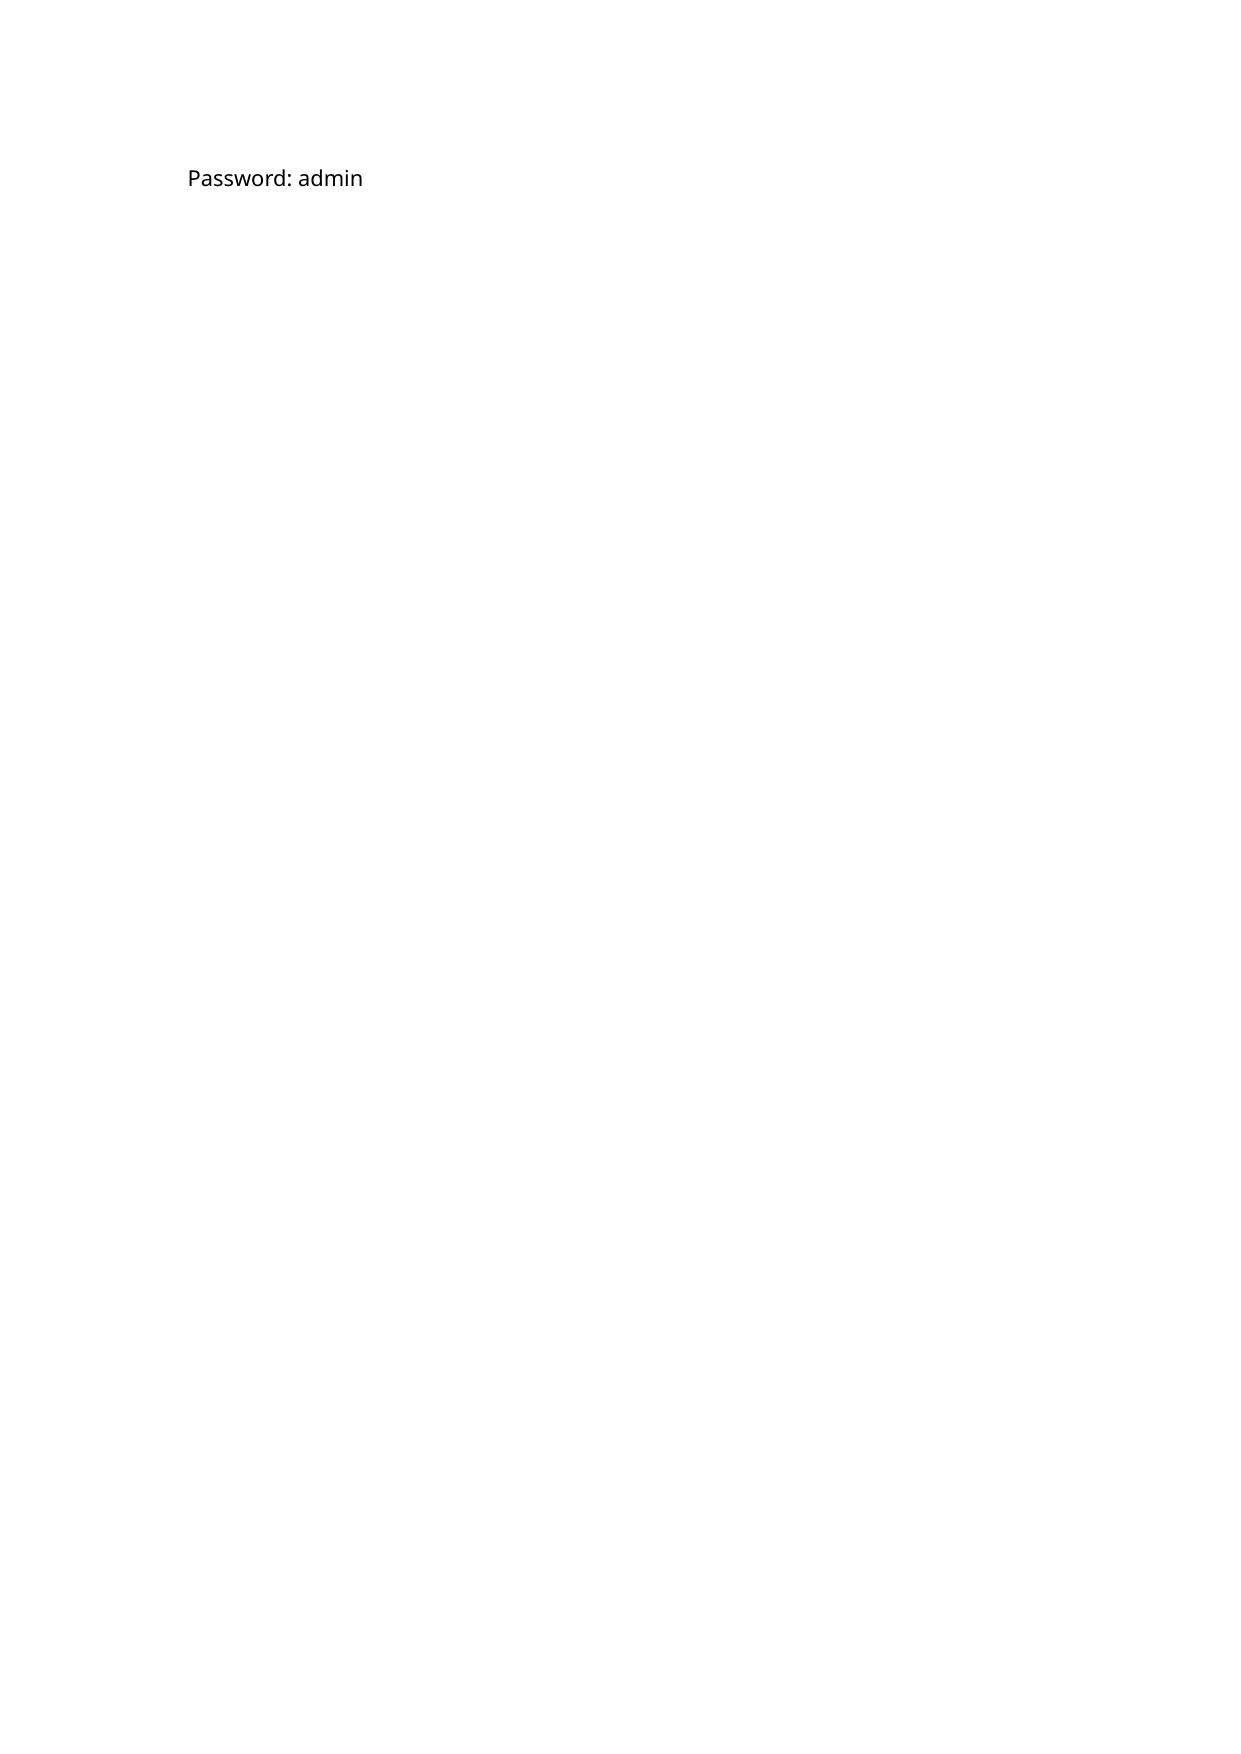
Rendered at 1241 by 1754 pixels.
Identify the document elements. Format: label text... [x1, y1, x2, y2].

text Password: admin [187, 162, 1053, 194]
